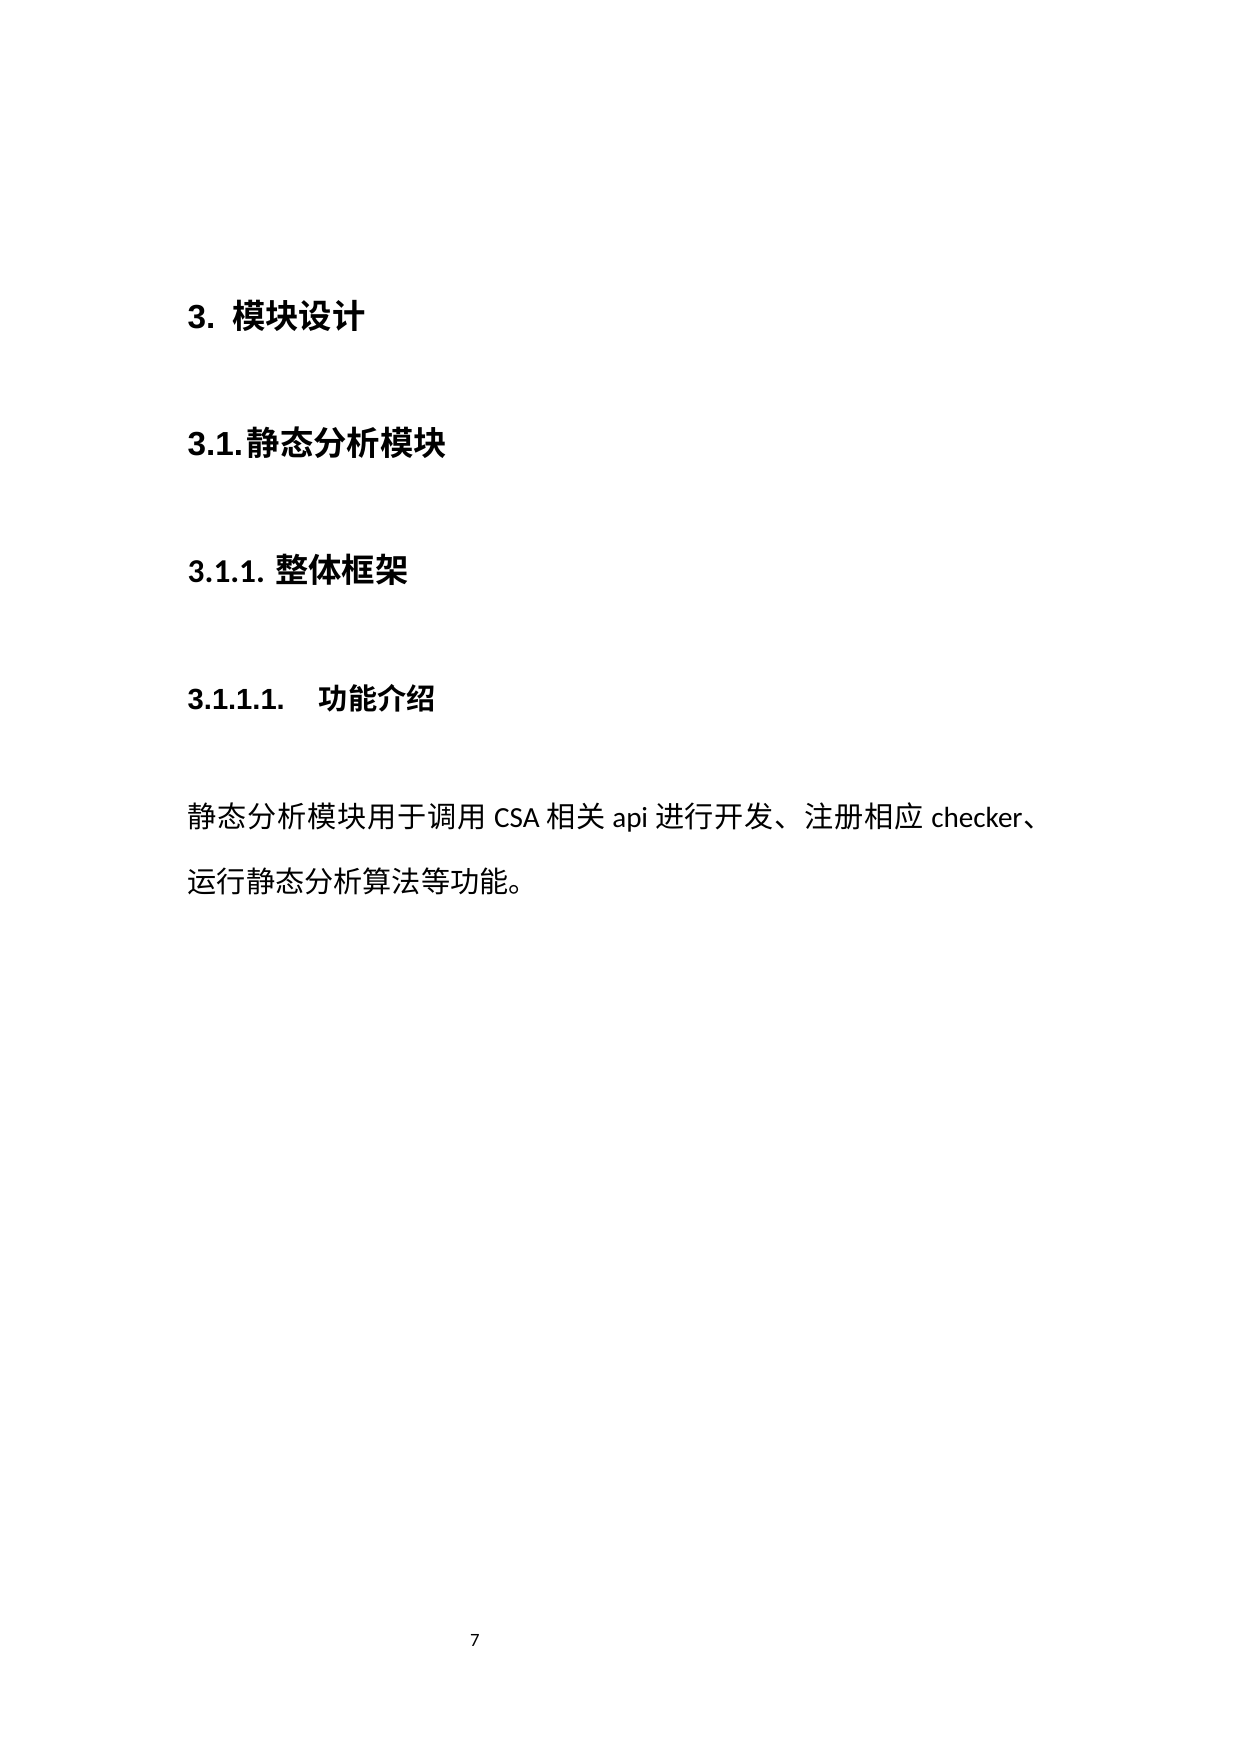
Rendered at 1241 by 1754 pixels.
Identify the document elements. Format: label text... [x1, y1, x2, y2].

subtitle 功能介绍 [187, 664, 1053, 729]
subtitle 模块设计 [187, 282, 1053, 347]
subtitle 静态分析模块 [187, 408, 1053, 473]
subtitle 整体框架 [187, 535, 1053, 600]
text 静态分析模块用于调用CSA相关api进行开发、注册相应checker、运行静态分析算法等功能。 [187, 782, 1053, 912]
